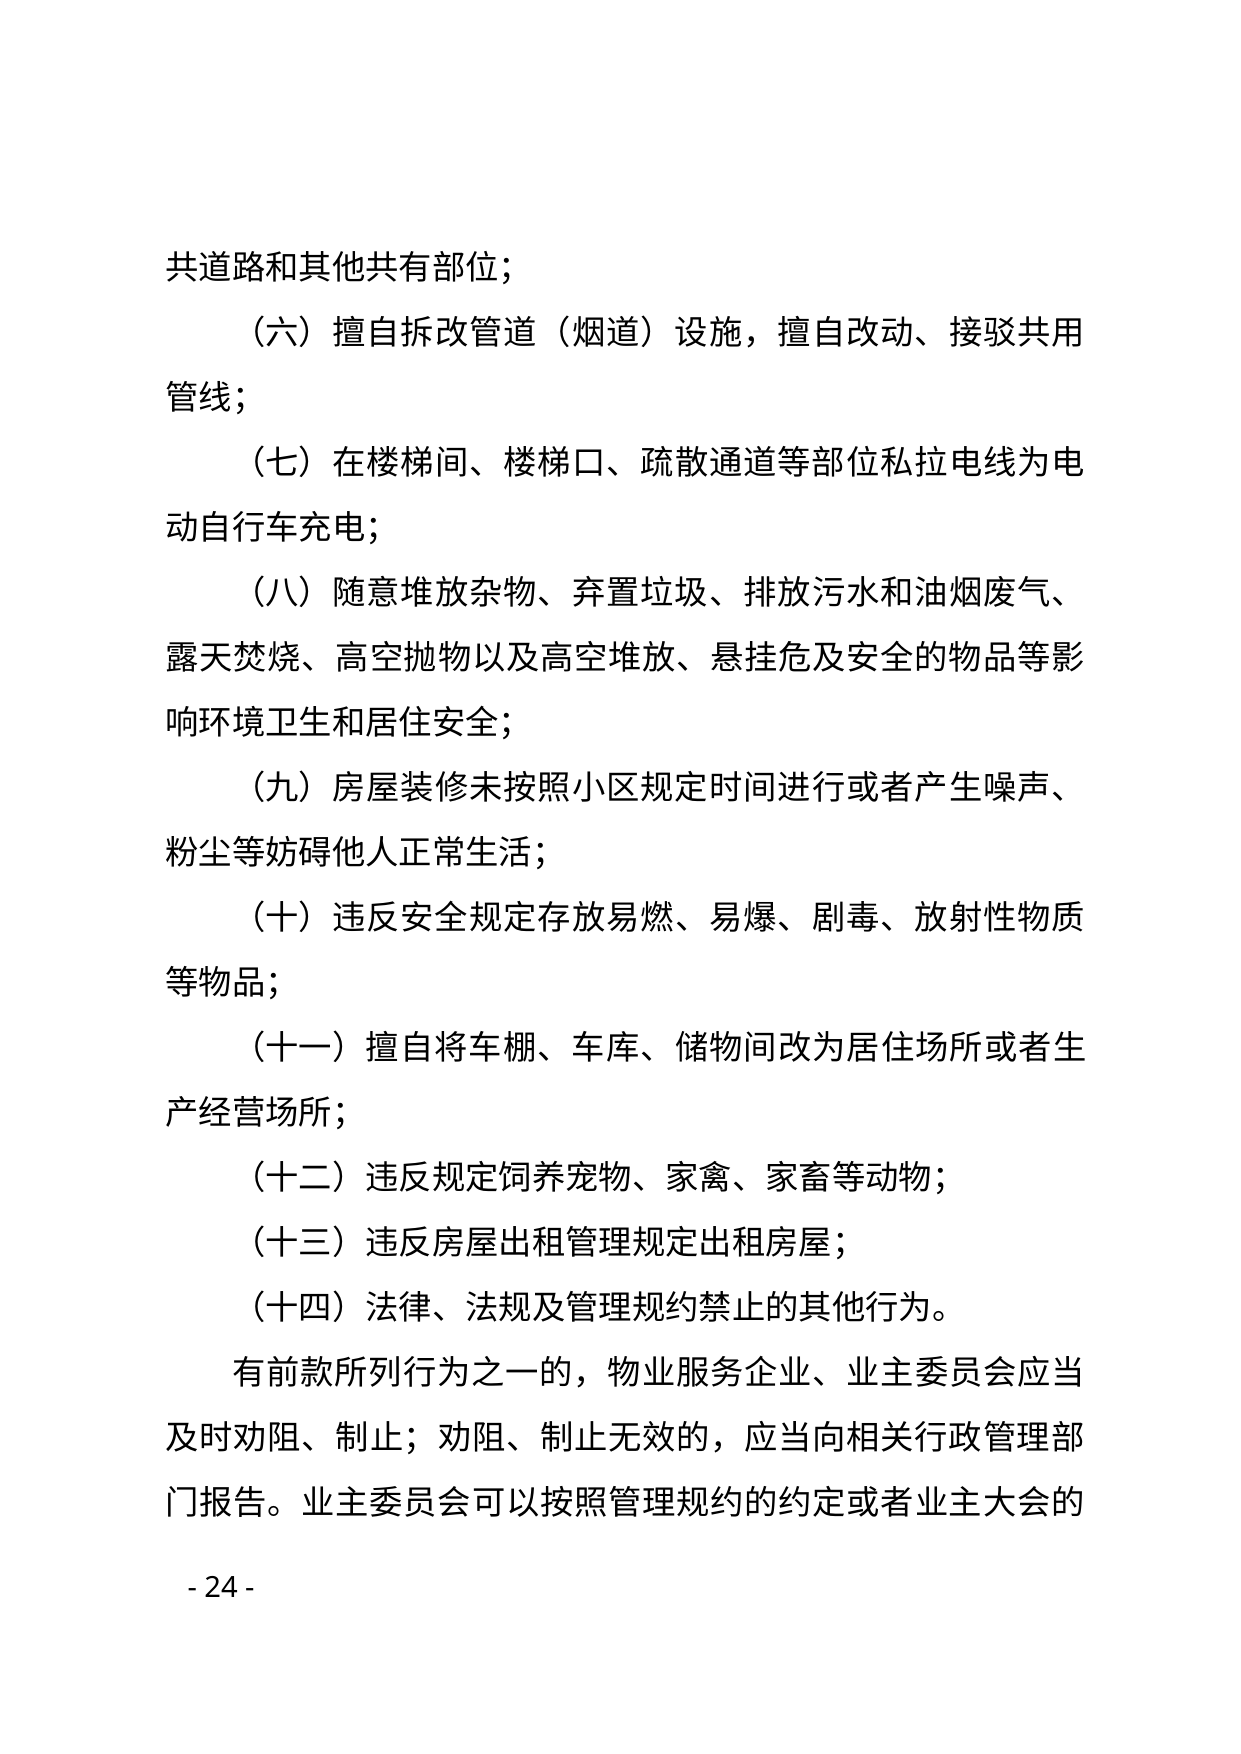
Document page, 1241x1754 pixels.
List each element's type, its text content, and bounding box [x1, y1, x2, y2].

list 房屋装修未按照小区规定时间进行或者产生噪声、粉尘等妨碍他人正常生活； [165, 753, 1087, 883]
list 擅自将车棚、车库、储物间改为居住场所或者生产经营场所； [165, 1013, 1087, 1143]
list 随意堆放杂物、弃置垃圾、排放污水和油烟废气、露天焚烧、高空抛物以及高空堆放、悬挂危及安全的物品等影响环境卫生和居住安全； [165, 558, 1087, 753]
list 法律、法规及管理规约禁止的其他行为。 [165, 1273, 1087, 1338]
list 违反房屋出租管理规定出租房屋； [165, 1208, 1087, 1273]
list 在楼梯间、楼梯口、疏散通道等部位私拉电线为电动自行车充电； [165, 428, 1087, 558]
list 违反规定饲养宠物、家禽、家畜等动物； [165, 1143, 1087, 1208]
list 违反安全规定存放易燃、易爆、剧毒、放射性物质等物品； [165, 883, 1087, 1013]
list 擅自拆改管道（烟道）设施，擅自改动、接驳共用管线； [165, 298, 1087, 428]
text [165, 1338, 1087, 1533]
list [165, 233, 1087, 298]
